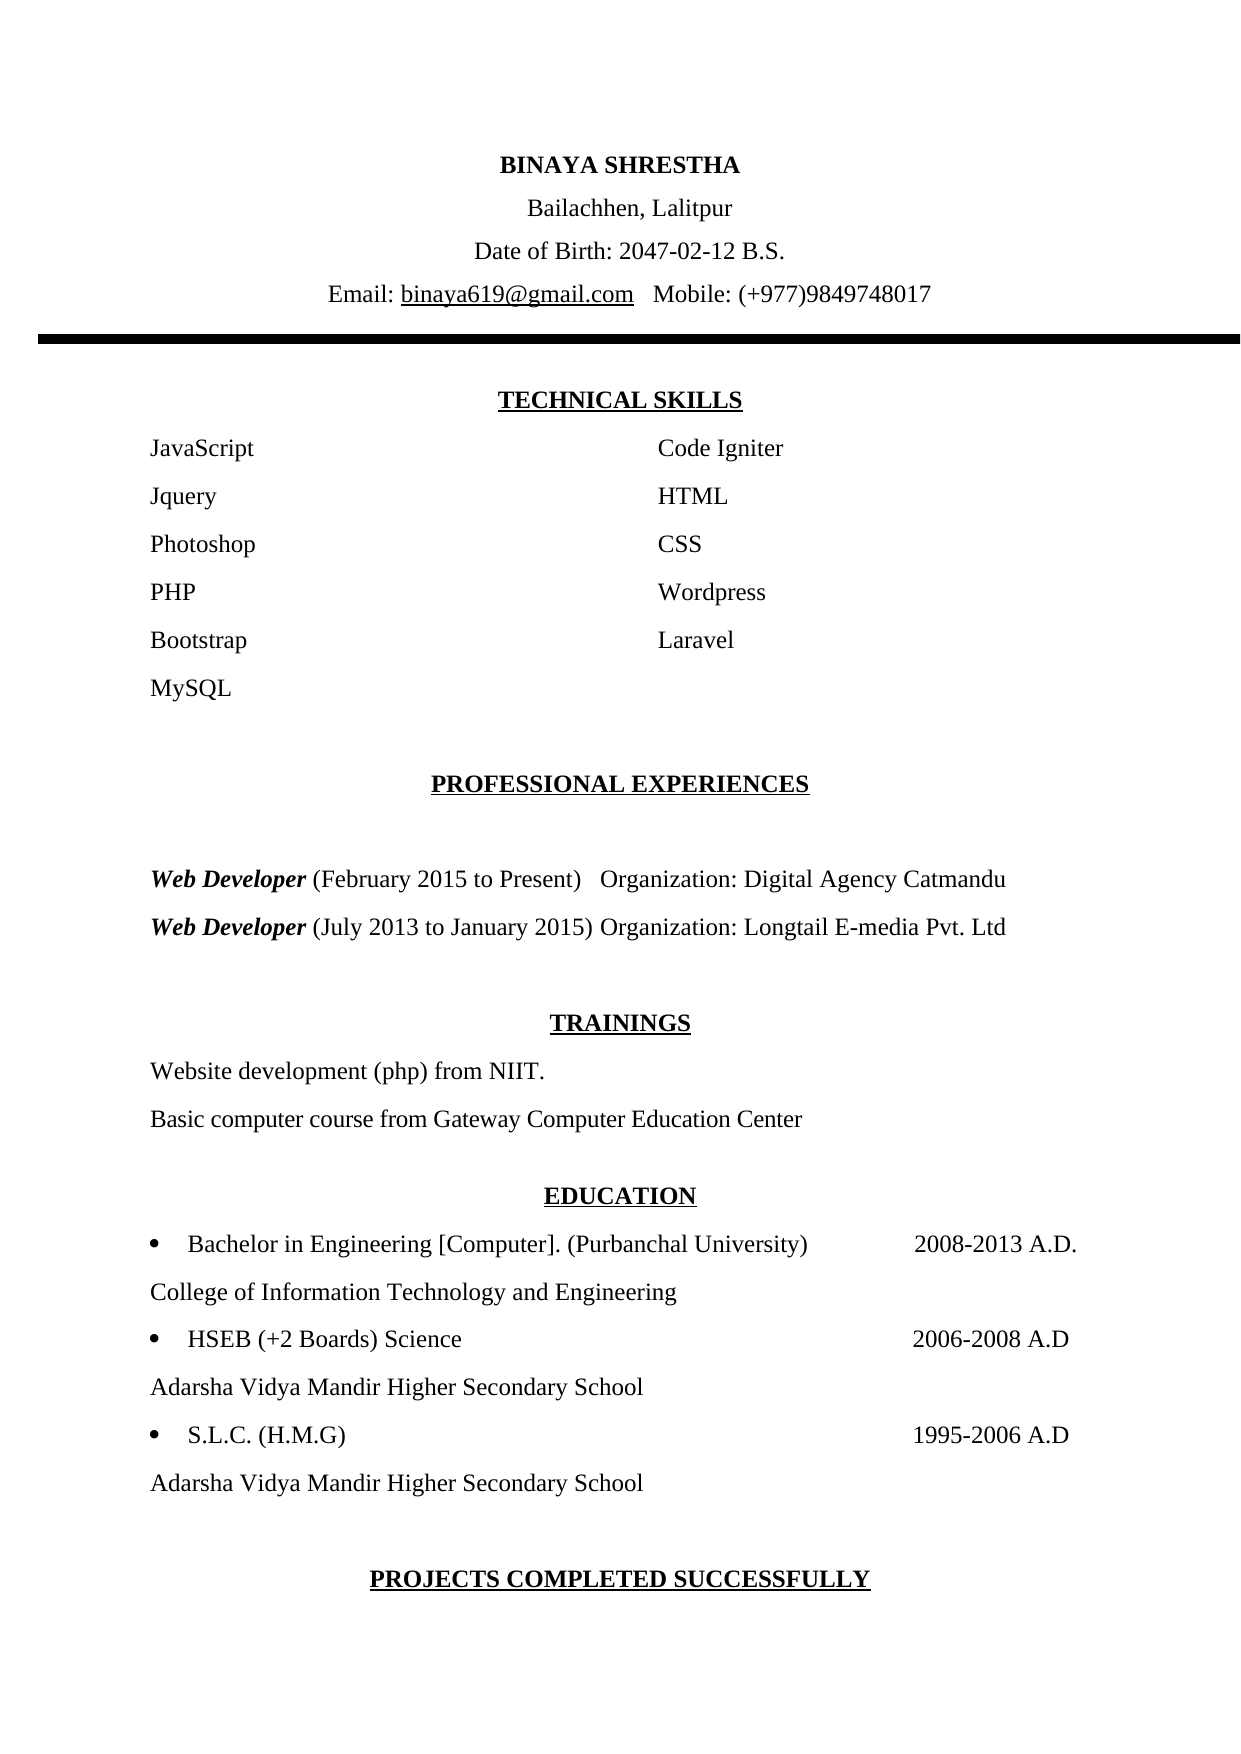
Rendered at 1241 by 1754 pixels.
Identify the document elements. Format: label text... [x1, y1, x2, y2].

text Website development (php) from NIIT. [150, 1041, 1090, 1089]
text Wordpress [658, 562, 1090, 610]
text Bailachhen, Lalitpur [150, 193, 1109, 222]
text PROJECTS COMPLETED SUCCESSFULLY [150, 1549, 1090, 1597]
text MySQL [150, 658, 583, 706]
text CSS [658, 514, 1090, 562]
text JavaScript [150, 418, 583, 466]
text Code Igniter [658, 418, 1090, 466]
text Bootstrap [150, 610, 583, 658]
text Web Developer (July 2013 to January 2015) Organization: Longtail E-media Pvt. Ltd [150, 897, 1090, 945]
text Date of Birth: 2047-02-12 B.S. [150, 236, 1109, 265]
text Web Developer (February 2015 to Present) Organization: Digital Agency Catmandu [150, 849, 1090, 897]
list HSEB (+2 Boards) Science 2006-2008 A.D Adarsha Vidya Mandir Higher Secondary School [150, 1309, 1090, 1405]
list Bachelor in Engineering [Computer]. (Purbanchal University) 2008-2013 A.D. [150, 1214, 1090, 1262]
text EDUCATION [150, 1166, 1090, 1214]
text PHP [150, 562, 583, 610]
list College of Information Technology and Engineering [150, 1262, 1090, 1309]
text TRAININGS [150, 993, 1090, 1041]
text Photoshop [150, 514, 583, 562]
text Jquery [150, 466, 583, 514]
text PROFESSIONAL EXPERIENCES [150, 754, 1090, 802]
text BINAYA SHRESTHA [150, 150, 1090, 179]
text HTML [658, 466, 1090, 514]
text Email: binaya619@gmail.com Mobile: (+977)9849748017 [150, 279, 1109, 308]
text Laravel [658, 610, 1090, 658]
list S.L.C. (H.M.G) 1995-2006 A.D Adarsha Vidya Mandir Higher Secondary School [150, 1405, 1090, 1501]
text Basic computer course from Gateway Computer Education Center [150, 1089, 1090, 1137]
text TECHNICAL SKILLS [150, 370, 1090, 418]
